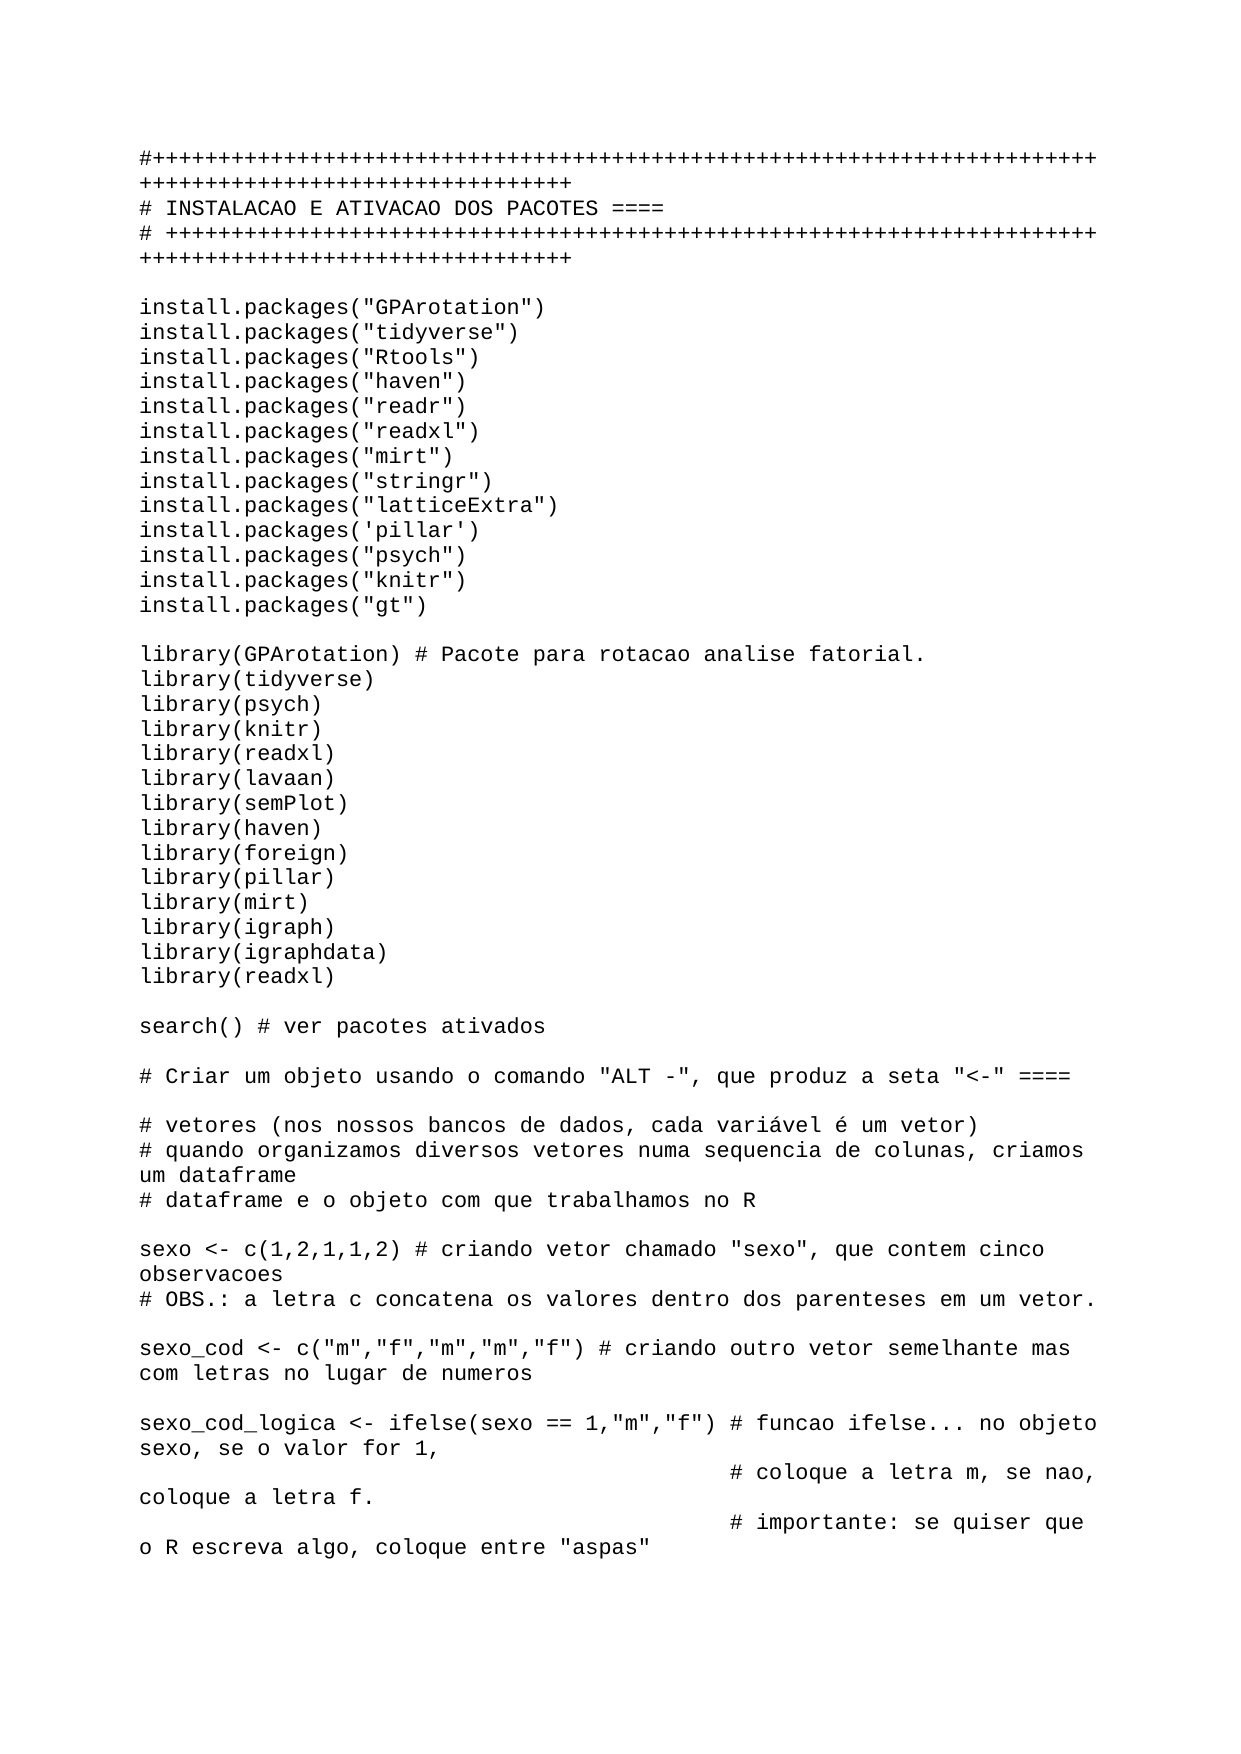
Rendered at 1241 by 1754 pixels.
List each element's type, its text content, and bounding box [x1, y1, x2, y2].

text install.packages("readxl") [139, 420, 1101, 445]
text # ++++++++++++++++++++++++++++++++++++++++++++++++++++++++++++++++++++++++++++++++++++++++++++++++++++++++ [139, 222, 1101, 272]
text # importante: se quiser que o R escreva algo, coloque entre "aspas" [139, 1511, 1101, 1561]
text install.packages("haven") [139, 371, 1101, 396]
text # OBS.: a letra c concatena os valores dentro dos parenteses em um vetor. [139, 1288, 1101, 1313]
text library(mirt) [139, 891, 1101, 916]
text install.packages("mirt") [139, 445, 1101, 470]
text sexo <- c(1,2,1,1,2) # criando vetor chamado "sexo", que contem cinco observacoes [139, 1238, 1101, 1288]
text library(haven) [139, 817, 1101, 842]
text # INSTALACAO E ATIVACAO DOS PACOTES ==== [139, 197, 1101, 222]
text install.packages("psych") [139, 544, 1101, 569]
text install.packages("readr") [139, 396, 1101, 420]
text library(readxl) [139, 743, 1101, 767]
text library(lavaan) [139, 767, 1101, 792]
text install.packages("tidyverse") [139, 321, 1101, 346]
text install.packages("Rtools") [139, 346, 1101, 371]
text # vetores (nos nossos bancos de dados, cada variável é um vetor) [139, 1114, 1101, 1139]
text library(igraph) [139, 916, 1101, 941]
text library(tidyverse) [139, 668, 1101, 693]
text install.packages("gt") [139, 594, 1101, 619]
text # quando organizamos diversos vetores numa sequencia de colunas, criamos um dataframe [139, 1139, 1101, 1189]
text library(igraphdata) [139, 941, 1101, 966]
text library(foreign) [139, 842, 1101, 867]
text library(psych) [139, 693, 1101, 718]
text install.packages("GPArotation") [139, 296, 1101, 321]
text library(semPlot) [139, 792, 1101, 817]
text # dataframe e o objeto com que trabalhamos no R [139, 1189, 1101, 1214]
text #+++++++++++++++++++++++++++++++++++++++++++++++++++++++++++++++++++++++++++++++++++++++++++++++++++++++++ [139, 148, 1101, 197]
text install.packages("knitr") [139, 569, 1101, 594]
text library(pillar) [139, 867, 1101, 891]
text install.packages("stringr") [139, 470, 1101, 495]
text library(readxl) [139, 966, 1101, 991]
text sexo_cod_logica <- ifelse(sexo == 1,"m","f") # funcao ifelse... no objeto sexo, se o valor for 1, [139, 1412, 1101, 1462]
text sexo_cod <- c("m","f","m","m","f") # criando outro vetor semelhante mas com letras no lugar de numeros [139, 1338, 1101, 1387]
text # coloque a letra m, se nao, coloque a letra f. [139, 1462, 1101, 1511]
text search() # ver pacotes ativados [139, 1015, 1101, 1040]
text # Criar um objeto usando o comando "ALT -", que produz a seta "<-" ==== [139, 1065, 1101, 1090]
text library(GPArotation) # Pacote para rotacao analise fatorial. [139, 643, 1101, 668]
text library(knitr) [139, 718, 1101, 743]
text install.packages("latticeExtra") [139, 495, 1101, 519]
text install.packages('pillar') [139, 519, 1101, 544]
